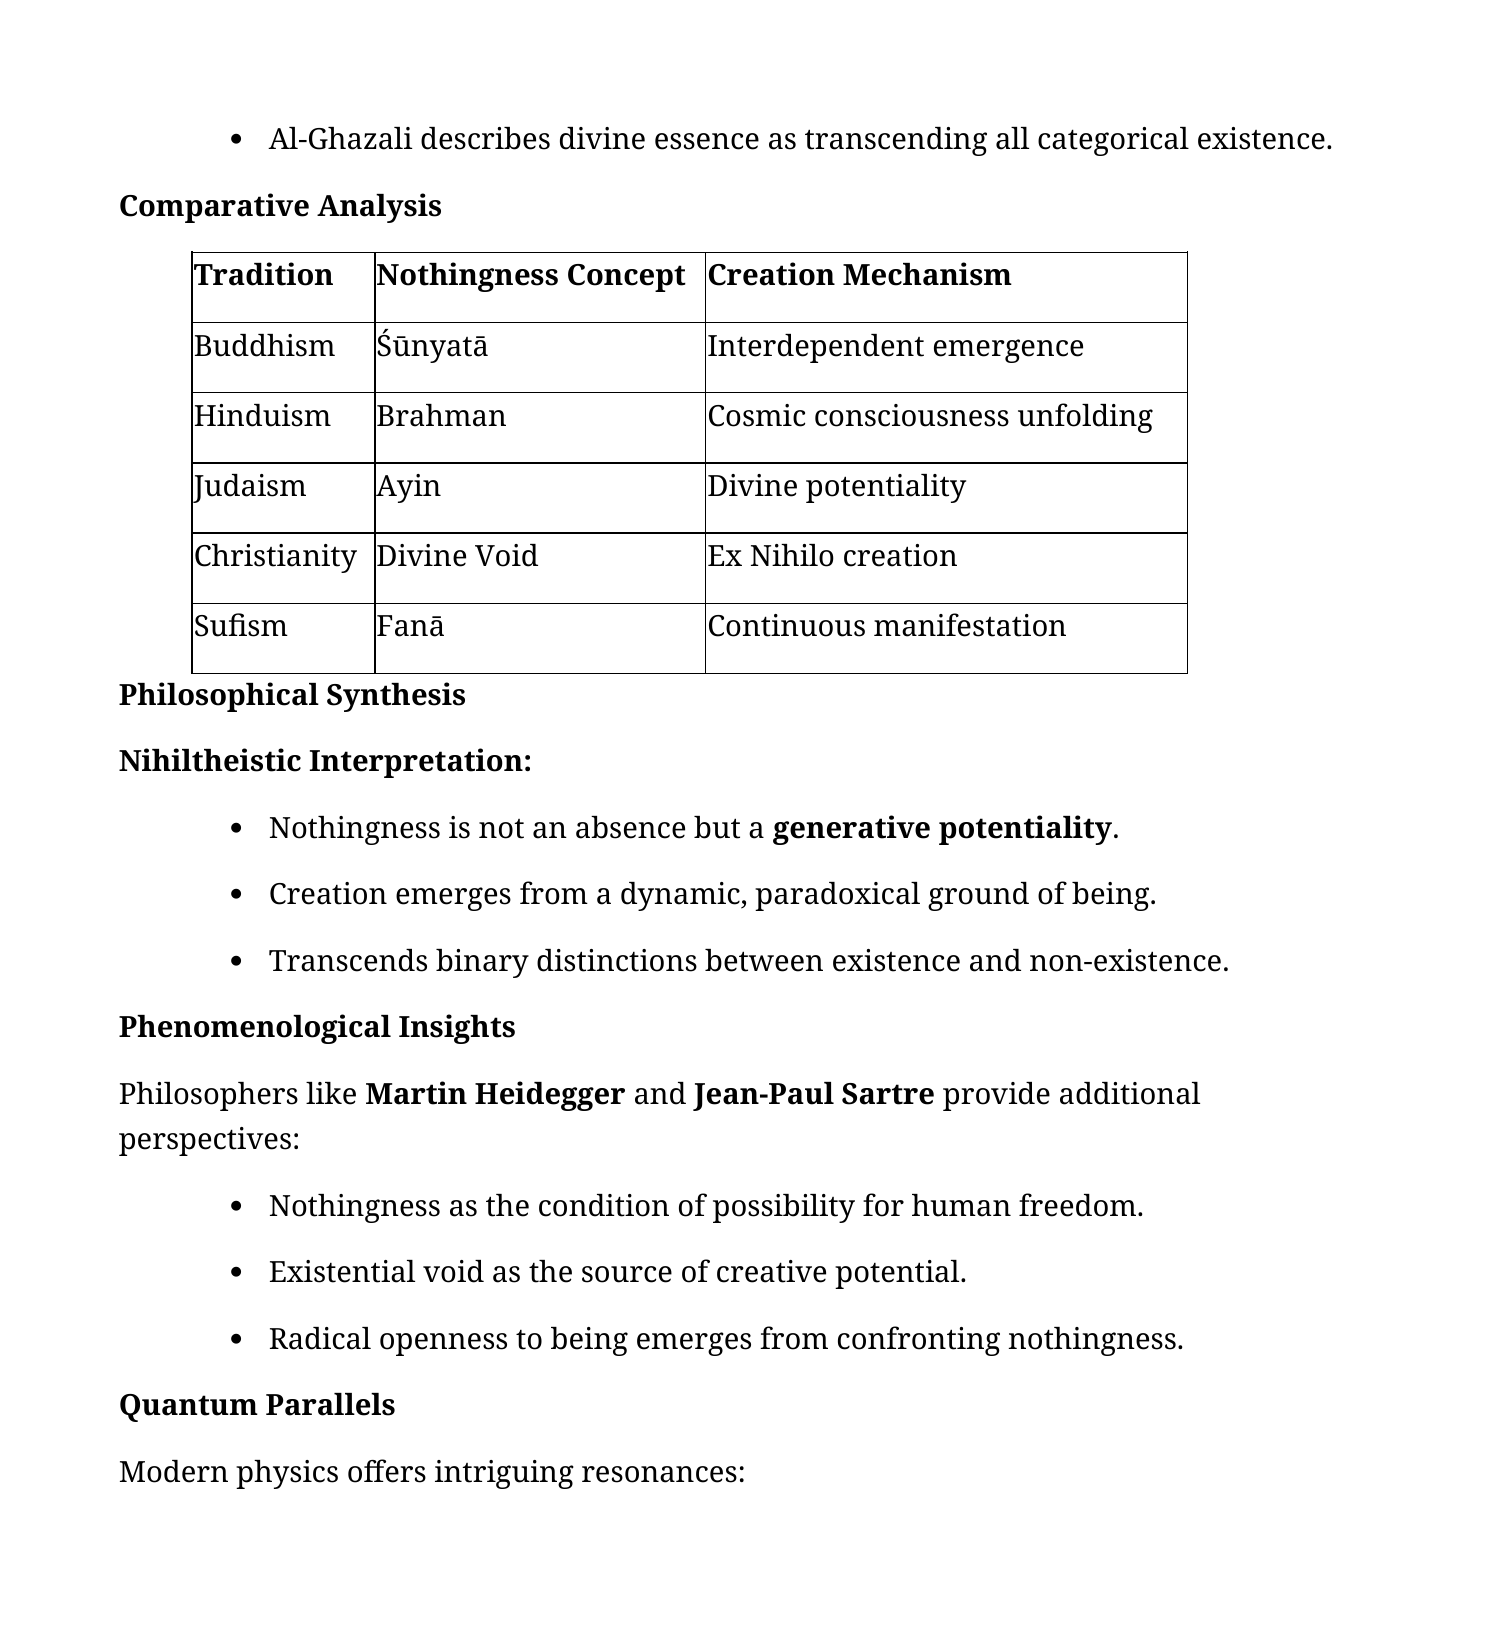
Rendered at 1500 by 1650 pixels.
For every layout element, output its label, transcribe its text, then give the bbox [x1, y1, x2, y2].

text Modern physics offers intriguing resonances: [118, 1451, 1381, 1491]
list Radical openness to being emerges from confronting nothingness. [231, 1318, 1381, 1358]
list Nothingness as the condition of possibility for human freedom. [231, 1185, 1381, 1225]
table_header Creation Mechanism [706, 253, 1187, 322]
table_cell Śūnyatā [376, 323, 705, 392]
table_cell Interdependent emergence [706, 323, 1187, 392]
text Quantum Parallels [118, 1384, 1381, 1424]
text Comparative Analysis [118, 185, 1381, 225]
text Nihiltheistic Interpretation: [118, 741, 1381, 780]
table_cell Hinduism [193, 393, 374, 462]
list Existential void as the source of creative potential. [231, 1252, 1381, 1291]
list Al-Ghazali describes divine essence as transcending all categorical existence. [231, 118, 1381, 158]
table_cell Buddhism [193, 323, 374, 392]
table_cell Cosmic consciousness unfolding [706, 393, 1187, 462]
list Transcends binary distinctions between existence and non-existence. [231, 940, 1381, 980]
table_header Nothingness Concept [376, 253, 705, 322]
table_cell Continuous manifestation [706, 604, 1187, 673]
table_header Tradition [193, 253, 374, 322]
list Creation emerges from a dynamic, paradoxical ground of being. [231, 874, 1381, 913]
text Philosophical Synthesis [118, 674, 1381, 714]
table_cell Ex Nihilo creation [706, 534, 1187, 602]
table_cell Divine Void [376, 534, 705, 602]
table_cell Ayin [376, 464, 705, 532]
table_cell Christianity [193, 534, 374, 602]
table_cell Sufism [193, 604, 374, 673]
table_cell Fanā [376, 604, 705, 673]
table_cell Judaism [193, 464, 374, 532]
text Phenomenological Insights [118, 1007, 1381, 1046]
text Philosophers like Martin Heidegger and Jean-Paul Sartre provide additional perspectives: [118, 1073, 1381, 1158]
table_cell Brahman [376, 393, 705, 462]
list Nothingness is not an absence but a generative potentiality. [231, 807, 1381, 847]
table_cell Divine potentiality [706, 464, 1187, 532]
